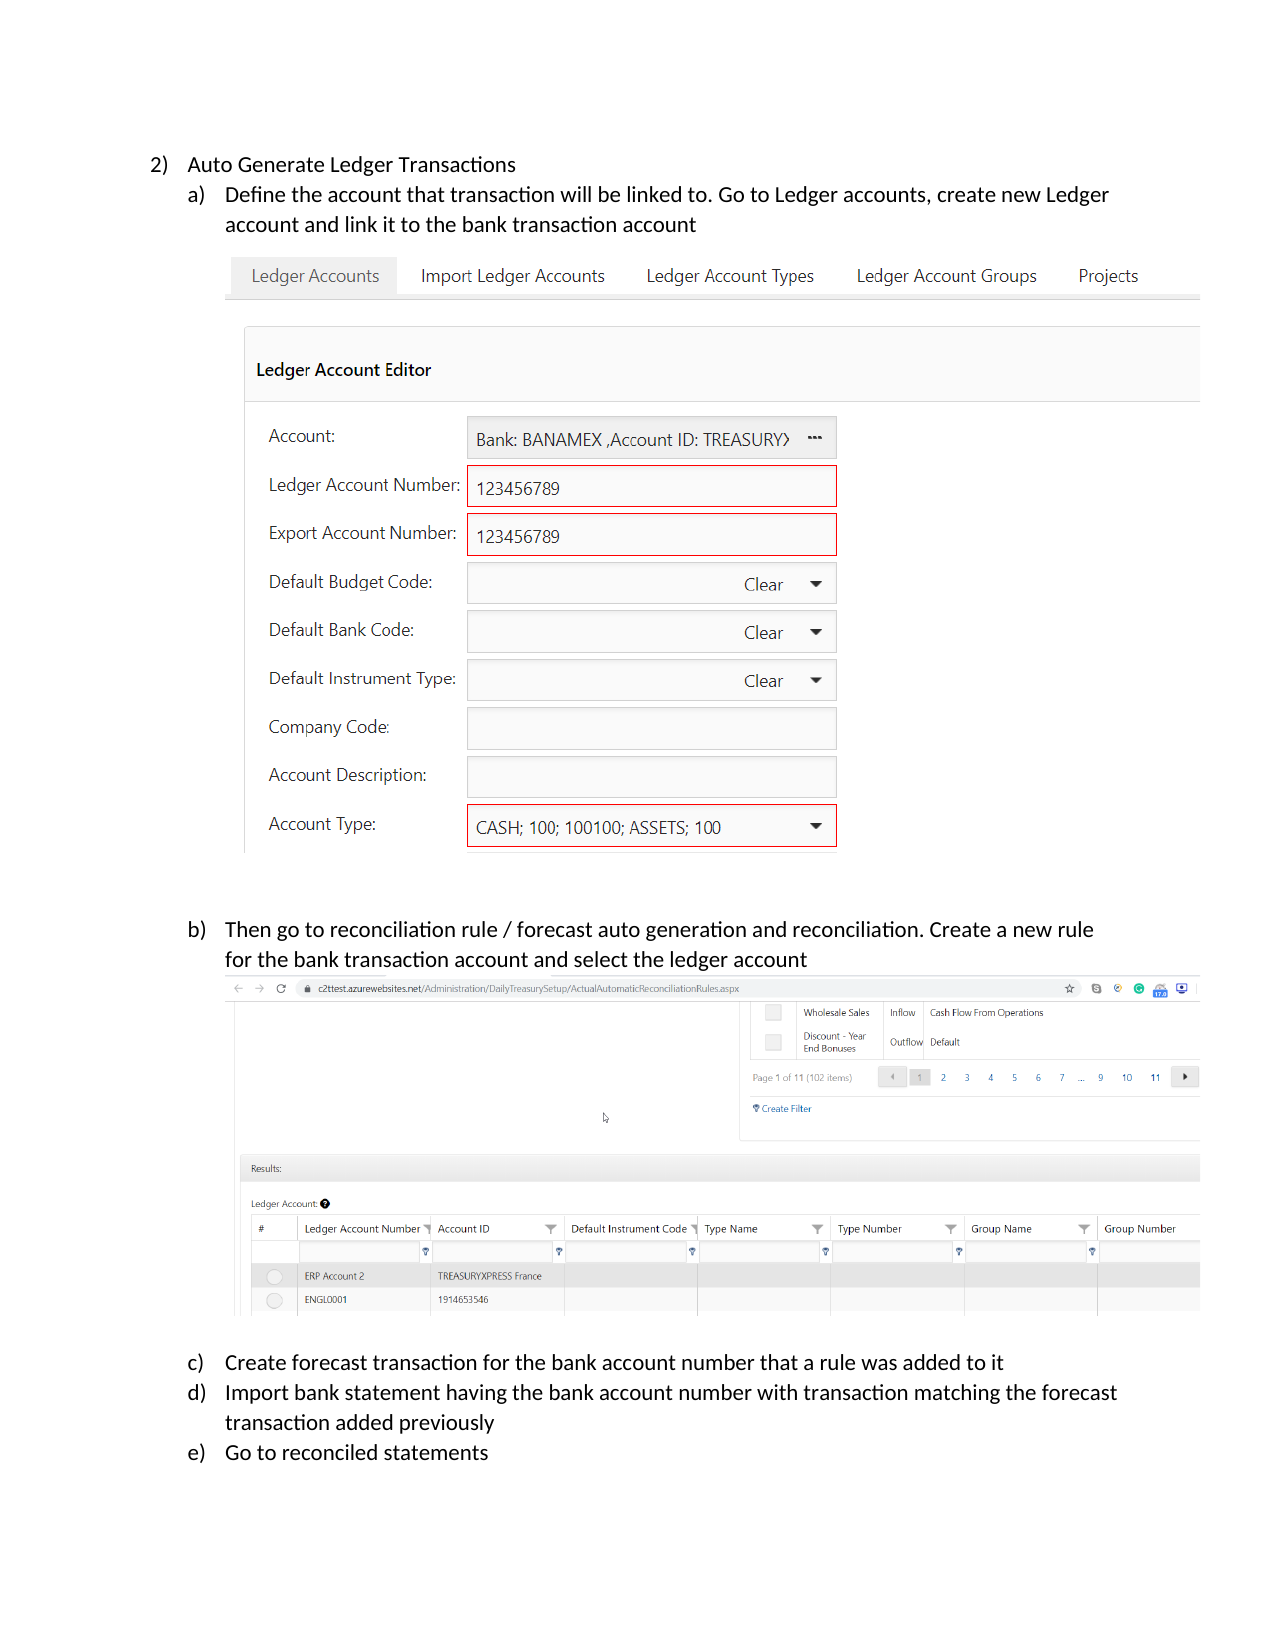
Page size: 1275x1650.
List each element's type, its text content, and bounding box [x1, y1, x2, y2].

picture [225, 975, 1200, 1316]
list Define the account that transaction will be linked to. Go to Ledger accounts, create new Ledger account and link it to the bank transaction account [187, 180, 1125, 238]
list Create forecast transaction for the bank account number that a rule was added to it [187, 1348, 1125, 1376]
list Import bank statement having the bank account number with transaction matching the forecast transaction added previously [187, 1378, 1125, 1436]
list Then go to reconciliation rule / forecast auto generation and reconciliation. Create a new rule for the bank transaction account and select the ledger account [187, 915, 1125, 973]
list Go to reconciled statements [187, 1438, 1125, 1466]
list Auto Generate Ledger Transactions [150, 150, 1125, 178]
picture [225, 240, 1200, 853]
